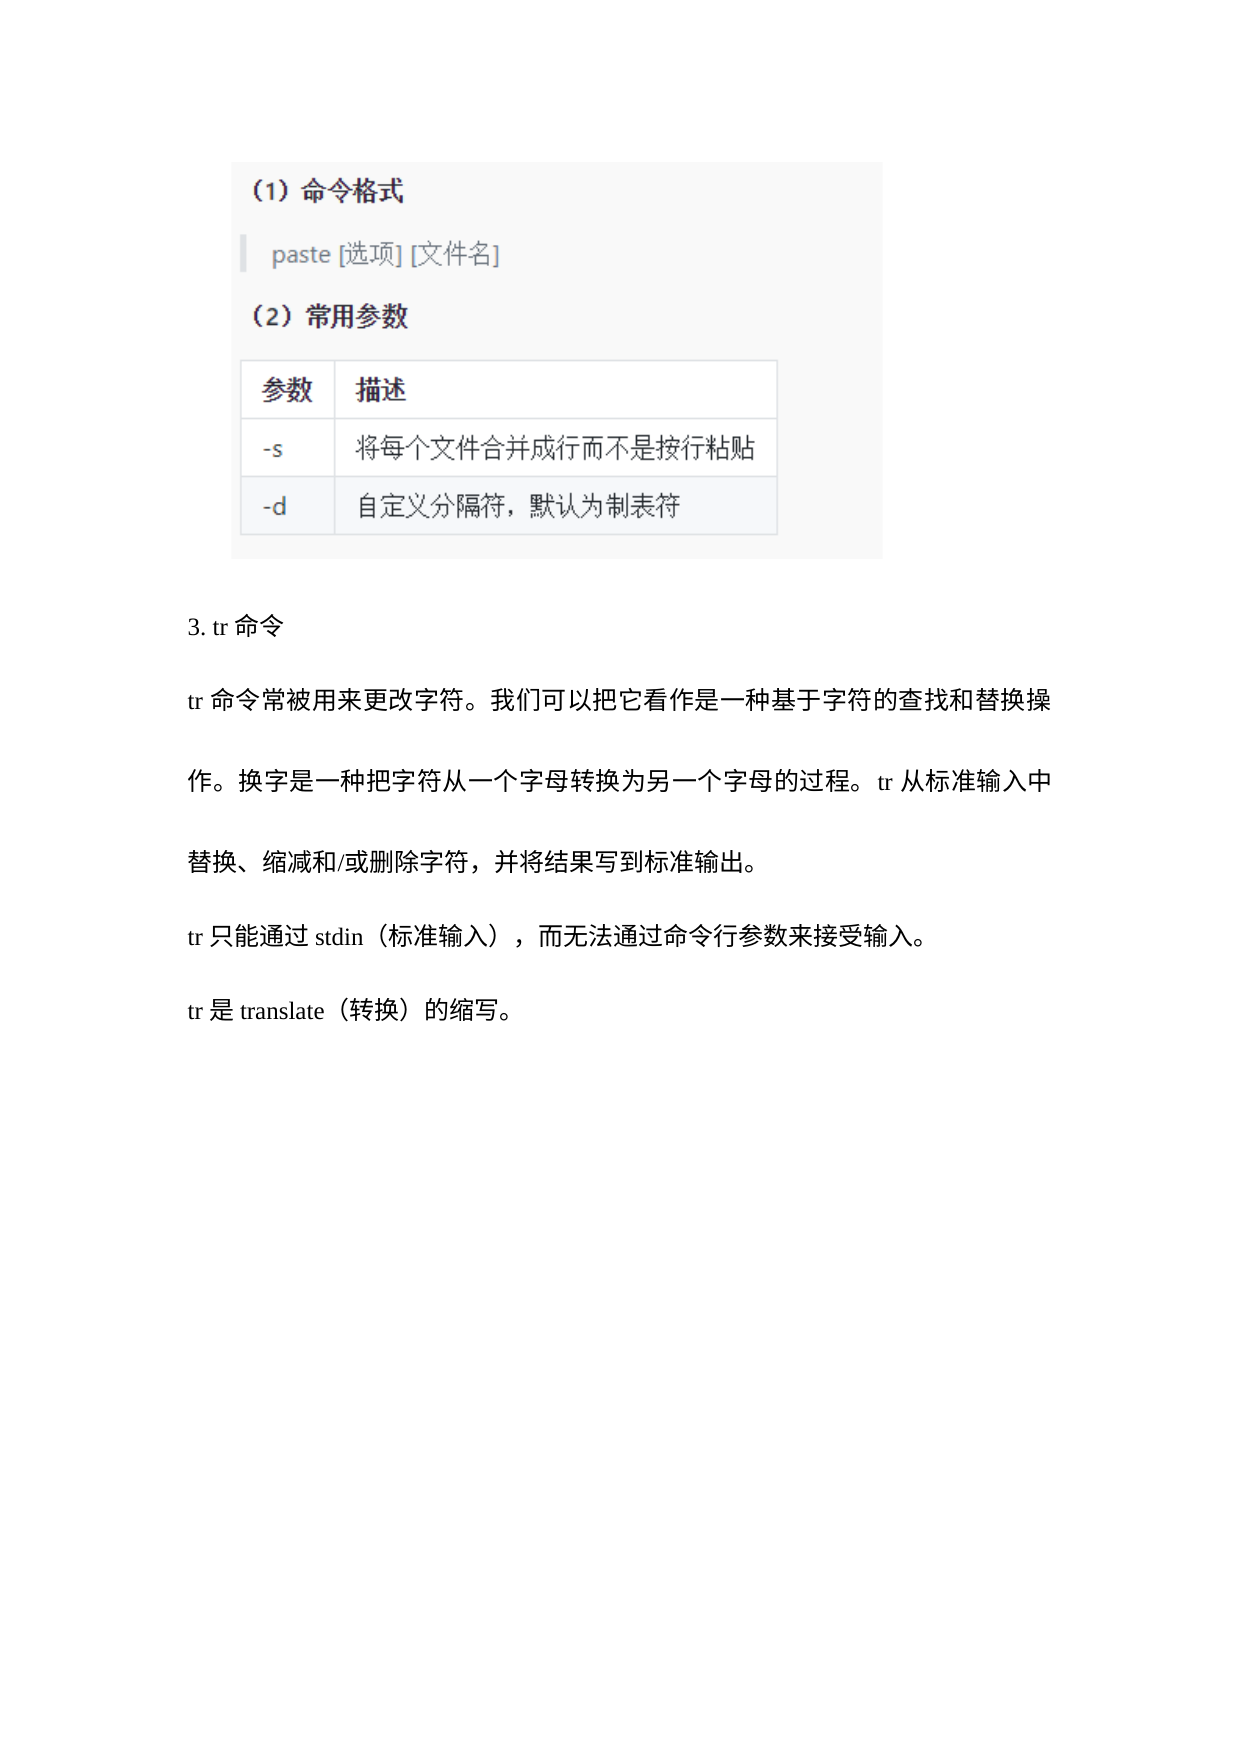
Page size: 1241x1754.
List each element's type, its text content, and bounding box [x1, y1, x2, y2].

picture [231, 162, 883, 559]
text tr 只能通过 stdin（标准输入），而无法通过命令行参数来接受输入。 [187, 902, 1053, 967]
text tr 是 translate（转换）的缩写。 [187, 976, 1053, 1041]
text tr 命令常被用来更改字符。我们可以把它看作是一种基于字符的查找和替换操作。换字是一种把字符从一个字母转换为另一个字母的过程。tr 从标准输入中替换、缩减和/或删除字符，并将结果写到标准输出。 [187, 666, 1053, 893]
text 3. tr 命令 [187, 592, 1053, 657]
